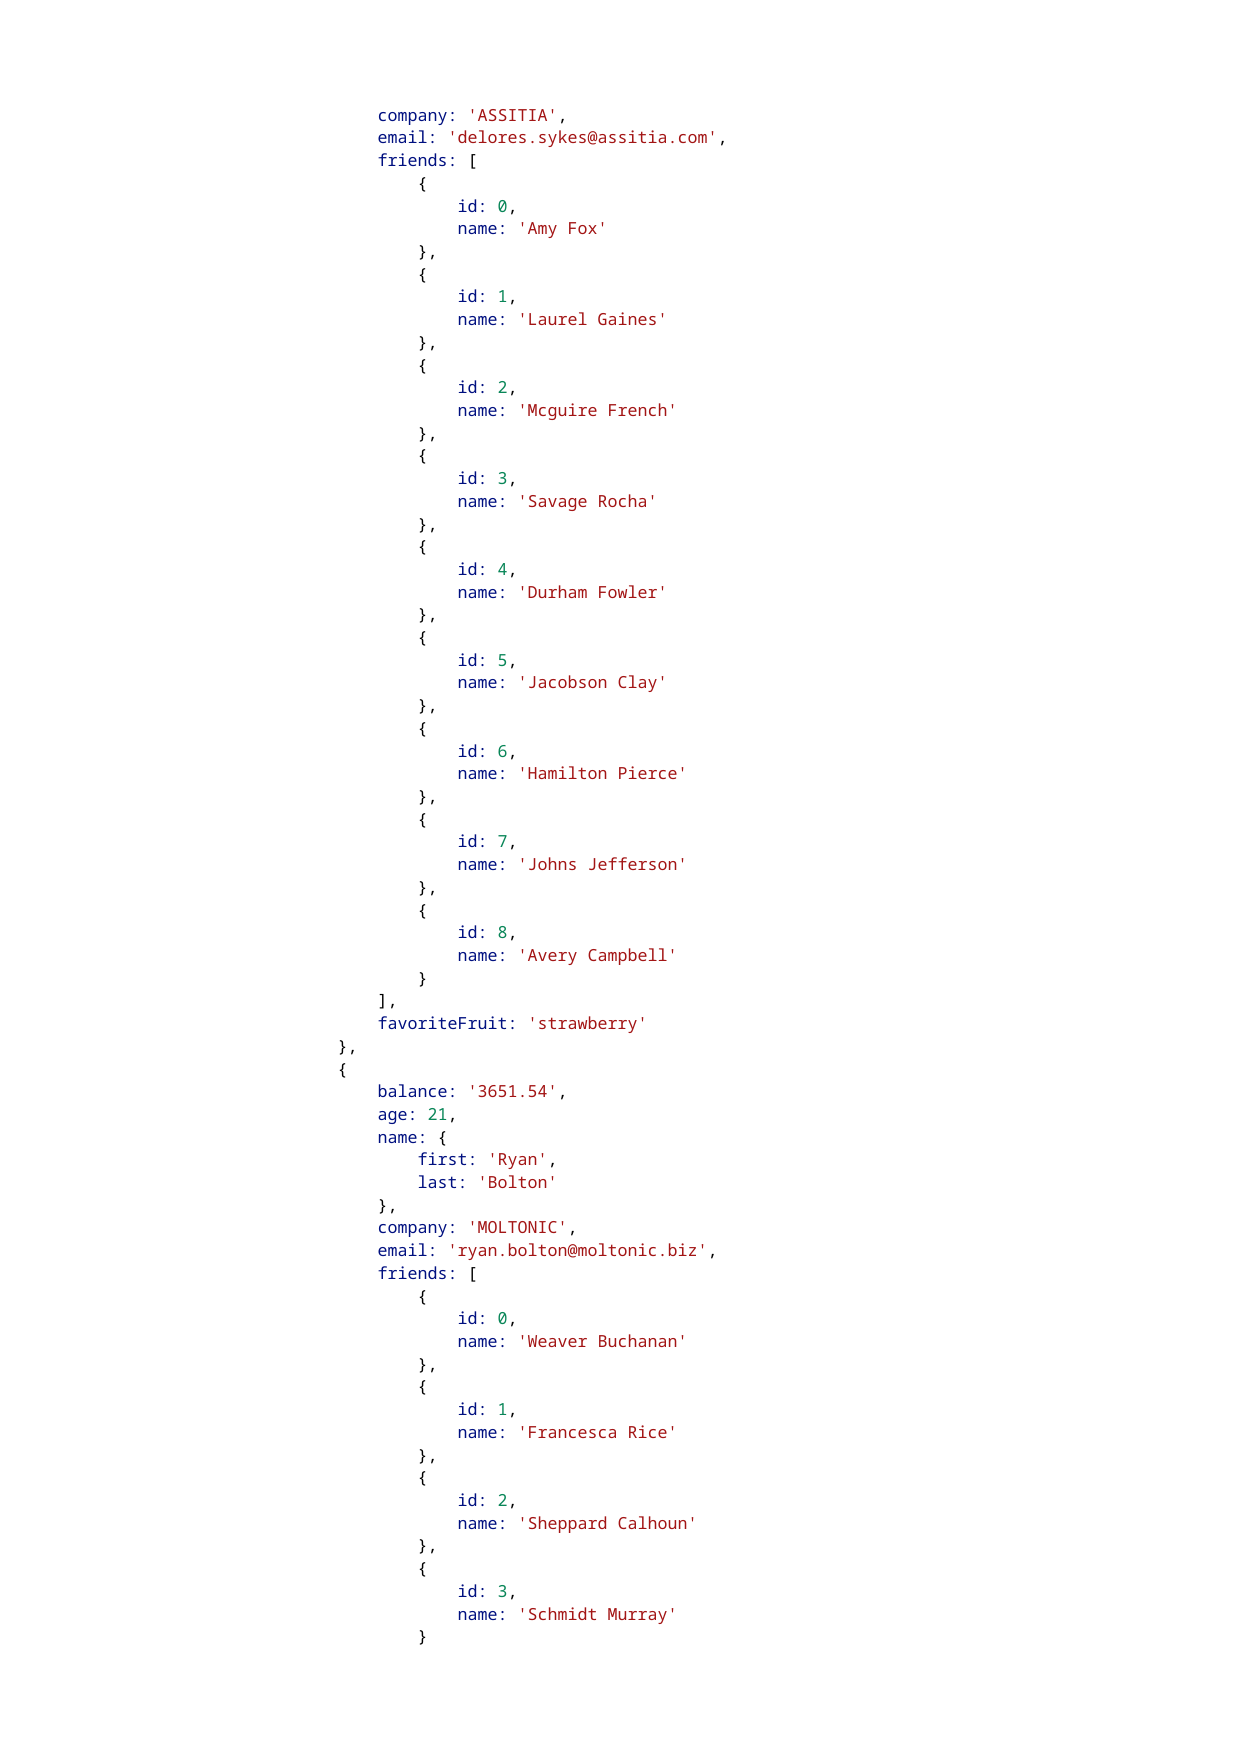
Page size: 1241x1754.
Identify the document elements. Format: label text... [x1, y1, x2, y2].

text { [177, 717, 1152, 739]
text { [177, 262, 1152, 285]
text }, [177, 1034, 1152, 1057]
text }, [177, 785, 1152, 807]
text name: 'Amy Fox' [177, 217, 1152, 240]
text id: 8, [177, 921, 1152, 944]
text name: 'Avery Campbell' [177, 944, 1152, 966]
text }, [177, 1352, 1152, 1375]
text id: 7, [177, 830, 1152, 853]
text name: { [177, 1125, 1152, 1148]
text { [177, 626, 1152, 648]
text }, [177, 876, 1152, 898]
text company: 'MOLTONIC', [177, 1216, 1152, 1239]
text id: 1, [177, 1398, 1152, 1421]
text name: 'Durham Fowler' [177, 580, 1152, 603]
text id: 3, [177, 1579, 1152, 1602]
text name: 'Hamilton Pierce' [177, 762, 1152, 785]
text { [177, 1284, 1152, 1307]
text name: 'Weaver Buchanan' [177, 1330, 1152, 1352]
text }, [177, 512, 1152, 535]
text } [177, 1625, 1152, 1648]
text }, [177, 603, 1152, 626]
text id: 0, [177, 1307, 1152, 1330]
text friends: [ [177, 149, 1152, 172]
text first: 'Ryan', [177, 1148, 1152, 1171]
text email: 'delores.sykes@assitia.com', [177, 126, 1152, 149]
text { [177, 1057, 1152, 1080]
text id: 1, [177, 285, 1152, 308]
text { [177, 172, 1152, 194]
text name: 'Laurel Gaines' [177, 308, 1152, 331]
text { [177, 807, 1152, 830]
text { [177, 898, 1152, 921]
text name: 'Mcguire French' [177, 399, 1152, 421]
text { [177, 1557, 1152, 1579]
text last: 'Bolton' [177, 1171, 1152, 1193]
text { [177, 353, 1152, 376]
text { [177, 444, 1152, 467]
text id: 2, [177, 376, 1152, 399]
text ], [177, 989, 1152, 1012]
text id: 4, [177, 558, 1152, 580]
text email: 'ryan.bolton@moltonic.biz', [177, 1239, 1152, 1262]
text { [177, 535, 1152, 558]
text age: 21, [177, 1103, 1152, 1125]
text { [177, 1375, 1152, 1398]
text id: 2, [177, 1489, 1152, 1511]
text }, [177, 240, 1152, 262]
text id: 6, [177, 739, 1152, 762]
text } [177, 966, 1152, 989]
text id: 0, [177, 194, 1152, 217]
text name: 'Schmidt Murray' [177, 1602, 1152, 1625]
text name: 'Francesca Rice' [177, 1421, 1152, 1443]
text id: 3, [177, 467, 1152, 489]
text }, [177, 1193, 1152, 1216]
text name: 'Sheppard Calhoun' [177, 1511, 1152, 1534]
text }, [177, 421, 1152, 444]
text }, [177, 1534, 1152, 1557]
text friends: [ [177, 1262, 1152, 1284]
text name: 'Savage Rocha' [177, 489, 1152, 512]
text balance: '3651.54', [177, 1080, 1152, 1103]
text { [177, 1466, 1152, 1489]
text company: 'ASSITIA', [177, 103, 1152, 126]
text name: 'Johns Jefferson' [177, 853, 1152, 876]
text name: 'Jacobson Clay' [177, 671, 1152, 694]
text }, [177, 331, 1152, 353]
text id: 5, [177, 648, 1152, 671]
text }, [177, 1443, 1152, 1466]
text }, [177, 694, 1152, 717]
text favoriteFruit: 'strawberry' [177, 1012, 1152, 1034]
